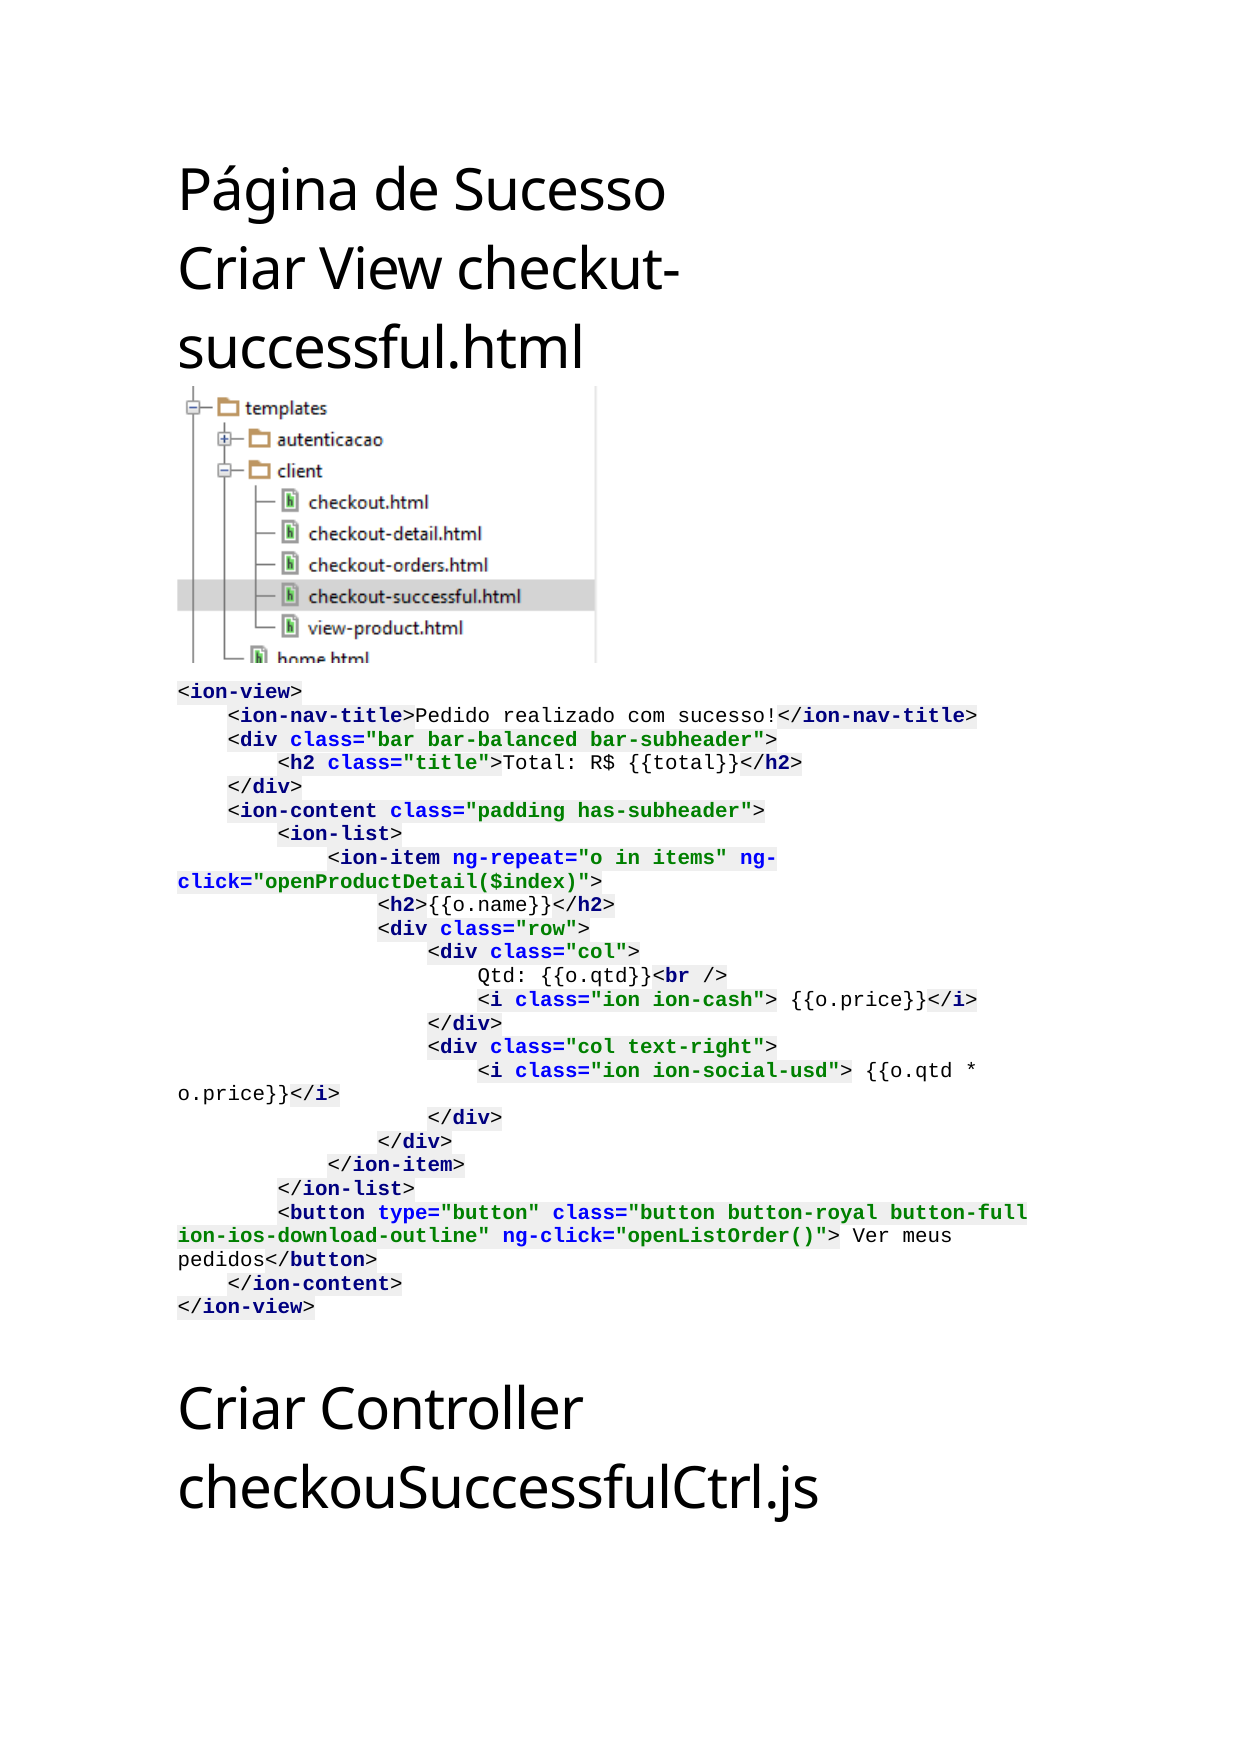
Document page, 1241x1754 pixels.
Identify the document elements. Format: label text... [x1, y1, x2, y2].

text <ion-view> <ion-nav-title>Pedido realizado com sucesso!</ion-nav-title> <div class="bar bar-balanced bar-subheader"> <h2 class="title">Total: R$ {{total}}</h2> </div> <ion-content class="padding has-subheader"> <ion-list> <ion-item ng-repeat="o in items" ng-click="openProductDetail($index)"> <h2>{{o.name}}</h2> <div class="row"> <div class="col"> Qtd: {{o.qtd}}<br /> <i class="ion ion-cash"> {{o.price}}</i> </div> <div class="col text-right"> <i class="ion ion-social-usd"> {{o.qtd * o.price}}</i> </div> </div> </ion-item> </ion-list> <button type="button" class="button button-royal button-full ion-ios-download-outline" ng-click="openListOrder()"> Ver meus pedidos</button> </ion-content> </ion-view> [177, 681, 1063, 1320]
picture [177, 386, 598, 663]
title Criar View checkut-successful.html [177, 227, 1063, 386]
title Criar Controller checkouSuccessfulCtrl.js [177, 1367, 1063, 1526]
title Página de Sucesso [177, 148, 1063, 227]
